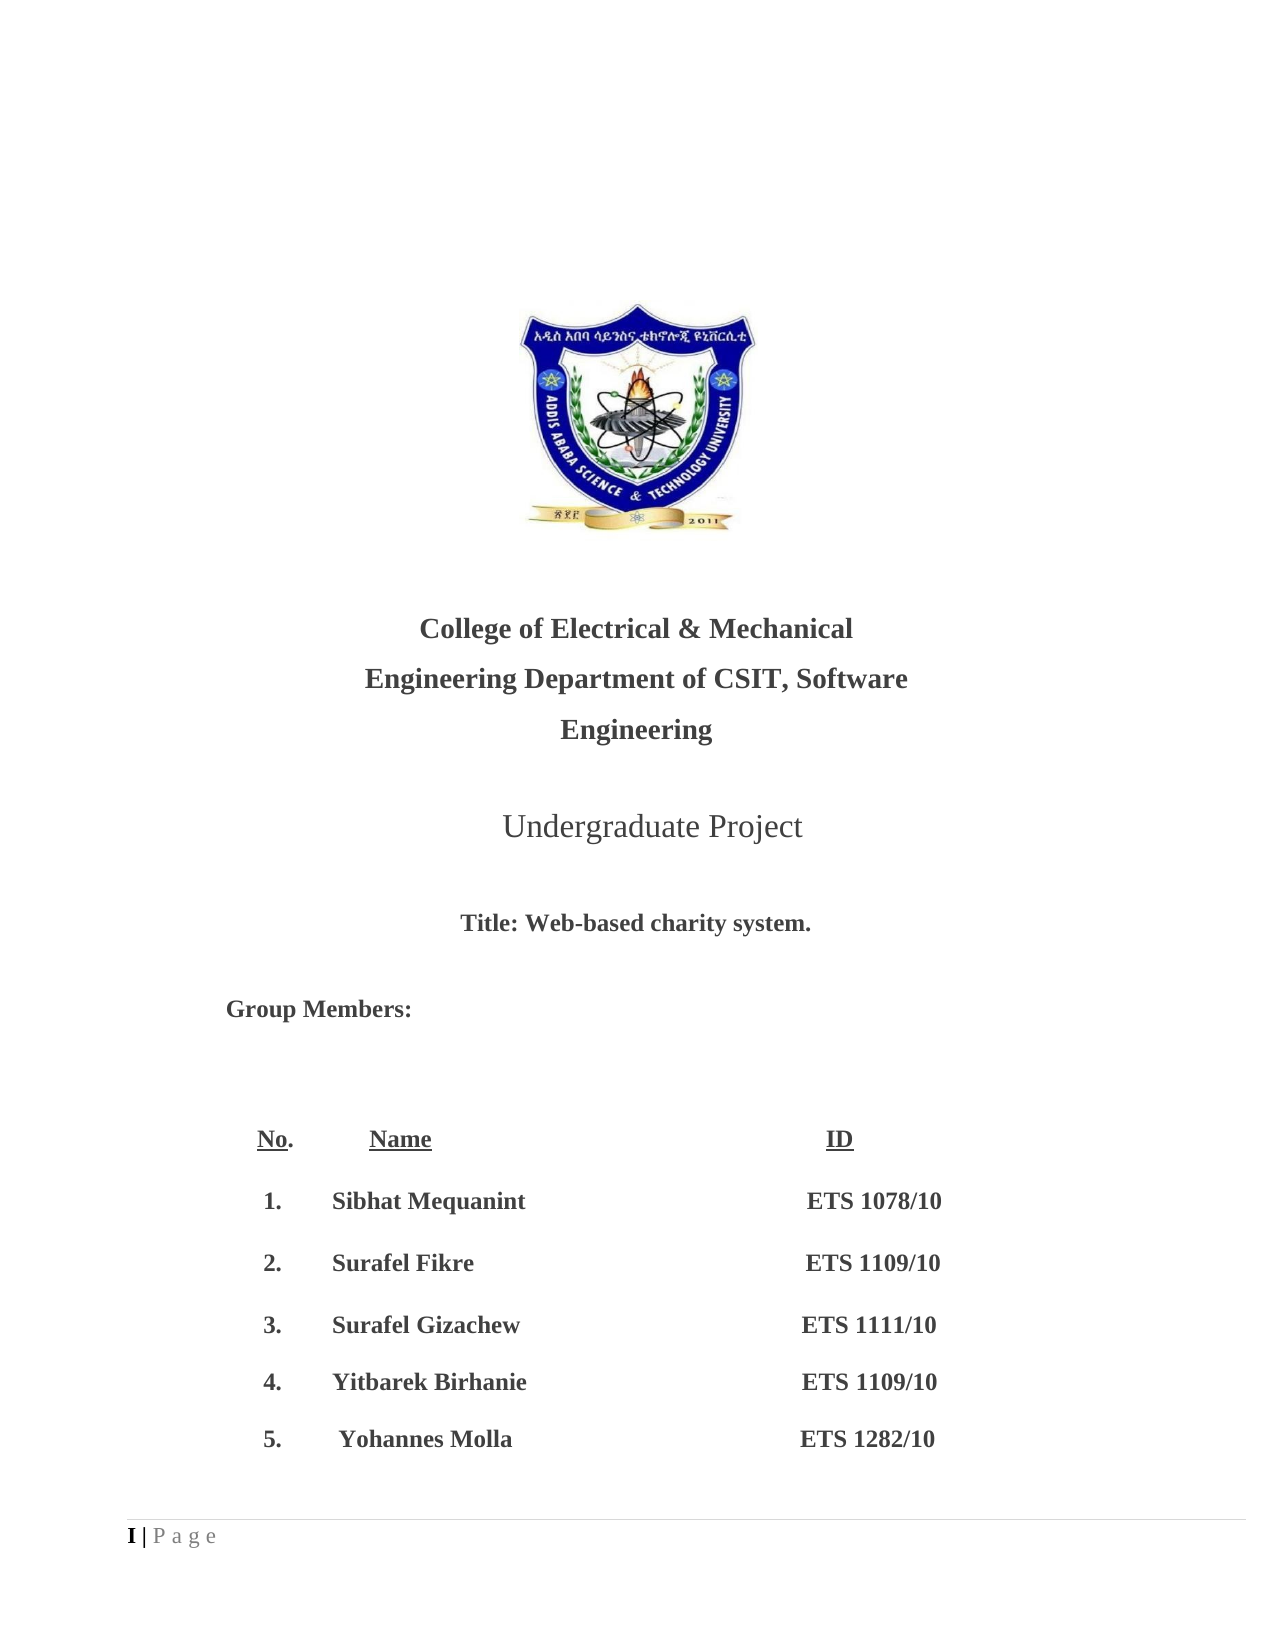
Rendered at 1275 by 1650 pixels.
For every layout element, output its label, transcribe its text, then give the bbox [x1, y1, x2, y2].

text Group Members: [226, 994, 1246, 1023]
list Yohannes Molla ETS 1282/10 [263, 1424, 1246, 1453]
list Surafel Fikre ETS 1109/10 [263, 1248, 1246, 1277]
list Surafel Gizachew ETS 1111/10 [263, 1310, 1246, 1339]
text No. Name ID [257, 1124, 1246, 1153]
text College of Electrical & Mechanical Engineering Department of CSIT, Software Engineering [358, 611, 914, 746]
title Title: Web-based charity system. [257, 908, 1015, 937]
list Sibhat Mequanint ETS 1078/10 [263, 1186, 1246, 1215]
list Yitbarek Birhanie ETS 1109/10 [263, 1367, 1246, 1396]
text Undergraduate Project [127, 806, 1246, 844]
picture [519, 300, 759, 541]
